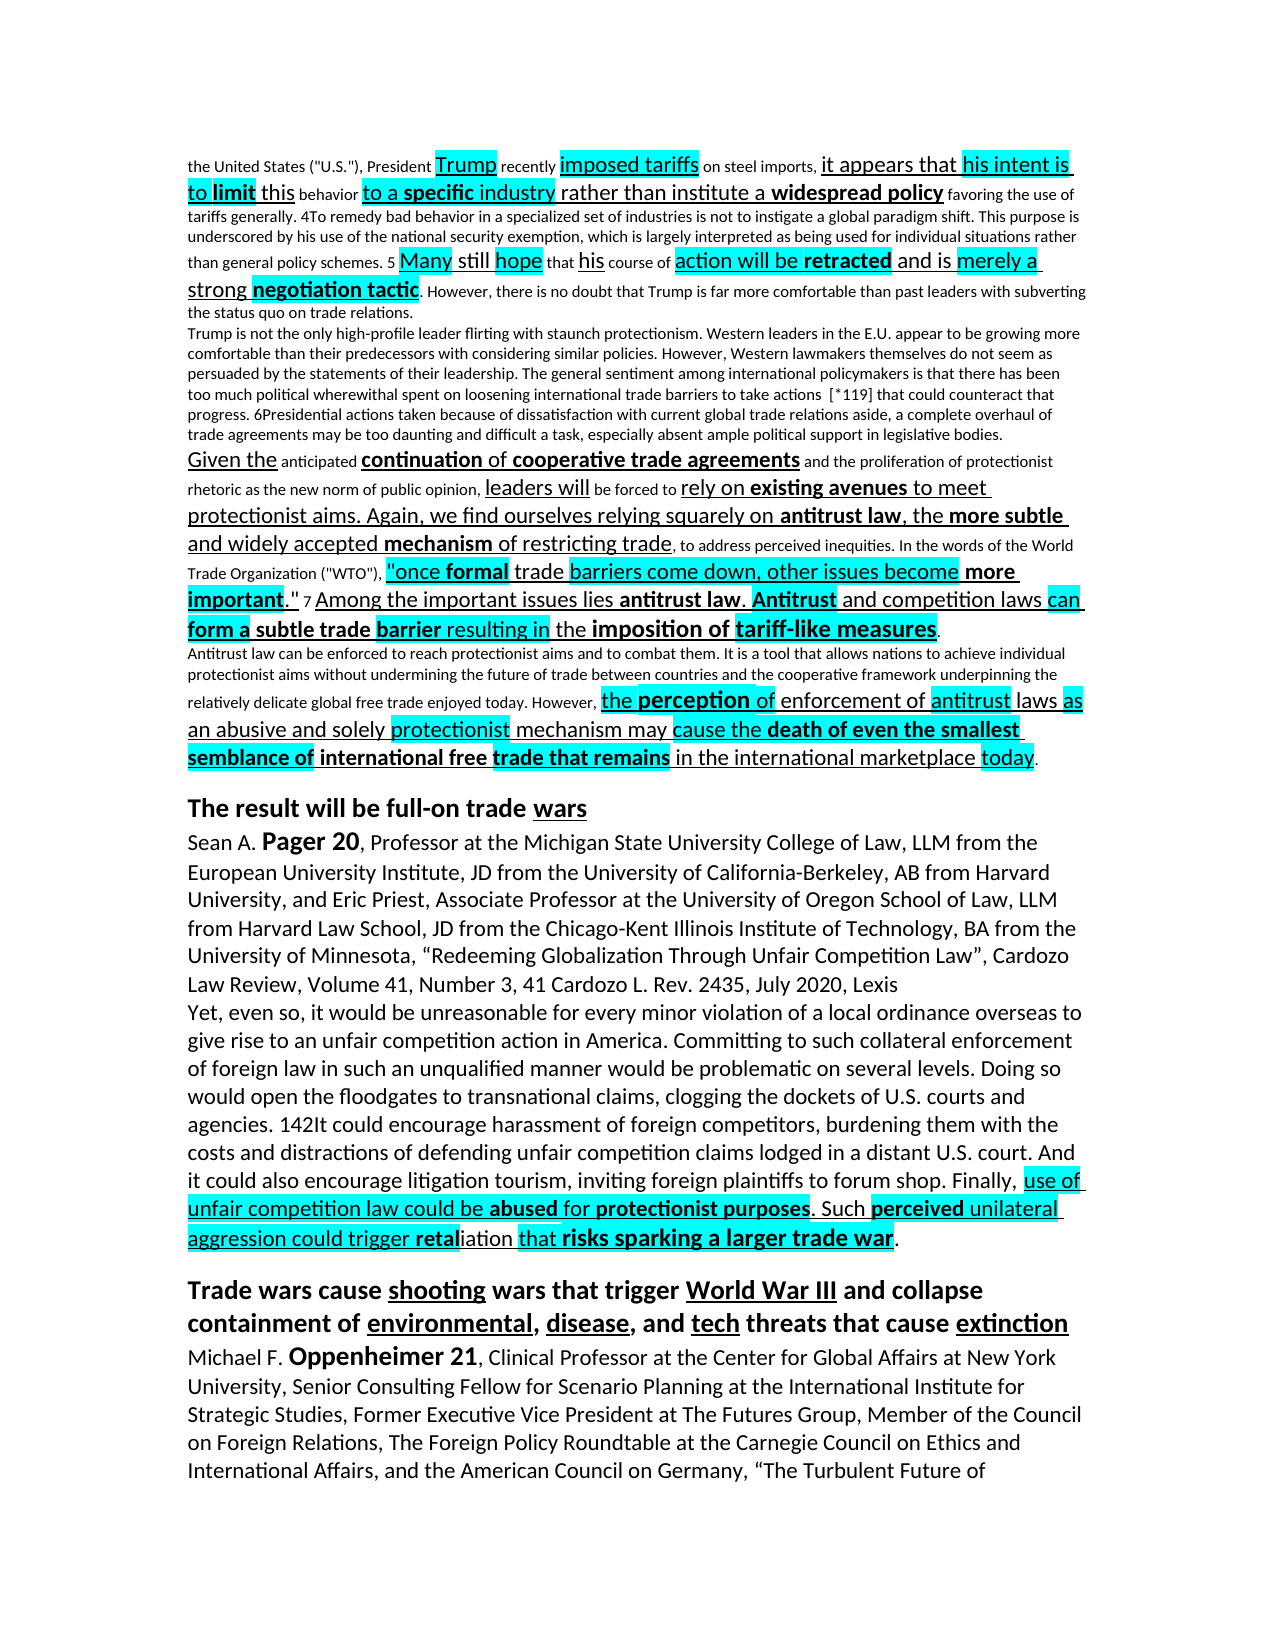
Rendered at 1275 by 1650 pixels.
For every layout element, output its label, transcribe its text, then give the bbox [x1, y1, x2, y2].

text Given the anticipated continuation of cooperative trade agreements and the proliferation of protectionist rhetoric as the new norm of public opinion, leaders will be forced to rely on existing avenues to meet protectionist aims. Again, we find ourselves relying squarely on antitrust law, the more subtle and widely accepted mechanism of restricting trade, to address perceived inequities. In the words of the World Trade Organization ("WTO"), "once formal trade barriers come down, other issues become more important." 7 Among the important issues lies antitrust law. Antitrust and competition laws can form a subtle trade barrier resulting in the imposition of tariff-like measures. [187, 445, 1087, 643]
text Yet, even so, it would be unreasonable for every minor violation of a local ordinance overseas to give rise to an unfair competition action in America. Committing to such collateral enforcement of foreign law in such an unqualified manner would be problematic on several levels. Doing so would open the floodgates to transnational claims, clogging the dockets of U.S. courts and agencies. 142It could encourage harassment of foreign competitors, burdening them with the costs and distractions of defending unfair competition claims lodged in a distant U.S. court. And it could also encourage litigation tourism, inviting foreign plaintiffs to forum shop. Finally, use of unfair competition law could be abused for protectionist purposes. Such perceived unilateral aggression could trigger retaliation that risks sparking a larger trade war. [187, 998, 1087, 1252]
text Sean A. Pager 20, Professor at the Michigan State University College of Law, LLM from the European University Institute, JD from the University of California-Berkeley, AB from Harvard University, and Eric Priest, Associate Professor at the University of Oregon School of Law, LLM from Harvard Law School, JD from the Chicago-Kent Illinois Institute of Technology, BA from the University of Minnesota, “Redeeming Globalization Through Unfair Competition Law”, Cardozo Law Review, Volume 41, Number 3, 41 Cardozo L. Rev. 2435, July 2020, Lexis [187, 824, 1087, 998]
text Trump is not the only high-profile leader flirting with staunch protectionism. Western leaders in the E.U. appear to be growing more comfortable than their predecessors with considering similar policies. However, Western lawmakers themselves do not seem as persuaded by the statements of their leadership. The general sentiment among international policymakers is that there has been too much political wherewithal spent on loosening international trade barriers to take actions [*119] that could counteract that progress. 6Presidential actions taken because of dissatisfaction with current global trade relations aside, a complete overhaul of trade agreements may be too daunting and difficult a task, especially absent ample political support in legislative bodies. [187, 323, 1087, 445]
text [187, 150, 1087, 323]
subtitle The result will be full-on trade wars [187, 792, 1087, 824]
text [187, 1339, 1087, 1484]
subtitle Trade wars cause shooting wars that trigger World War III and collapse containment of environmental, disease, and tech threats that cause extinction [187, 1273, 1087, 1339]
text Antitrust law can be enforced to reach protectionist aims and to combat them. It is a tool that allows nations to achieve individual protectionist aims without undermining the future of trade between countries and the cooperative framework underpinning the relatively delicate global free trade enjoyed today. However, the perception of enforcement of antitrust laws as an abusive and solely protectionist mechanism may cause the death of even the smallest semblance of international free trade that remains in the international marketplace today. [187, 643, 1087, 771]
